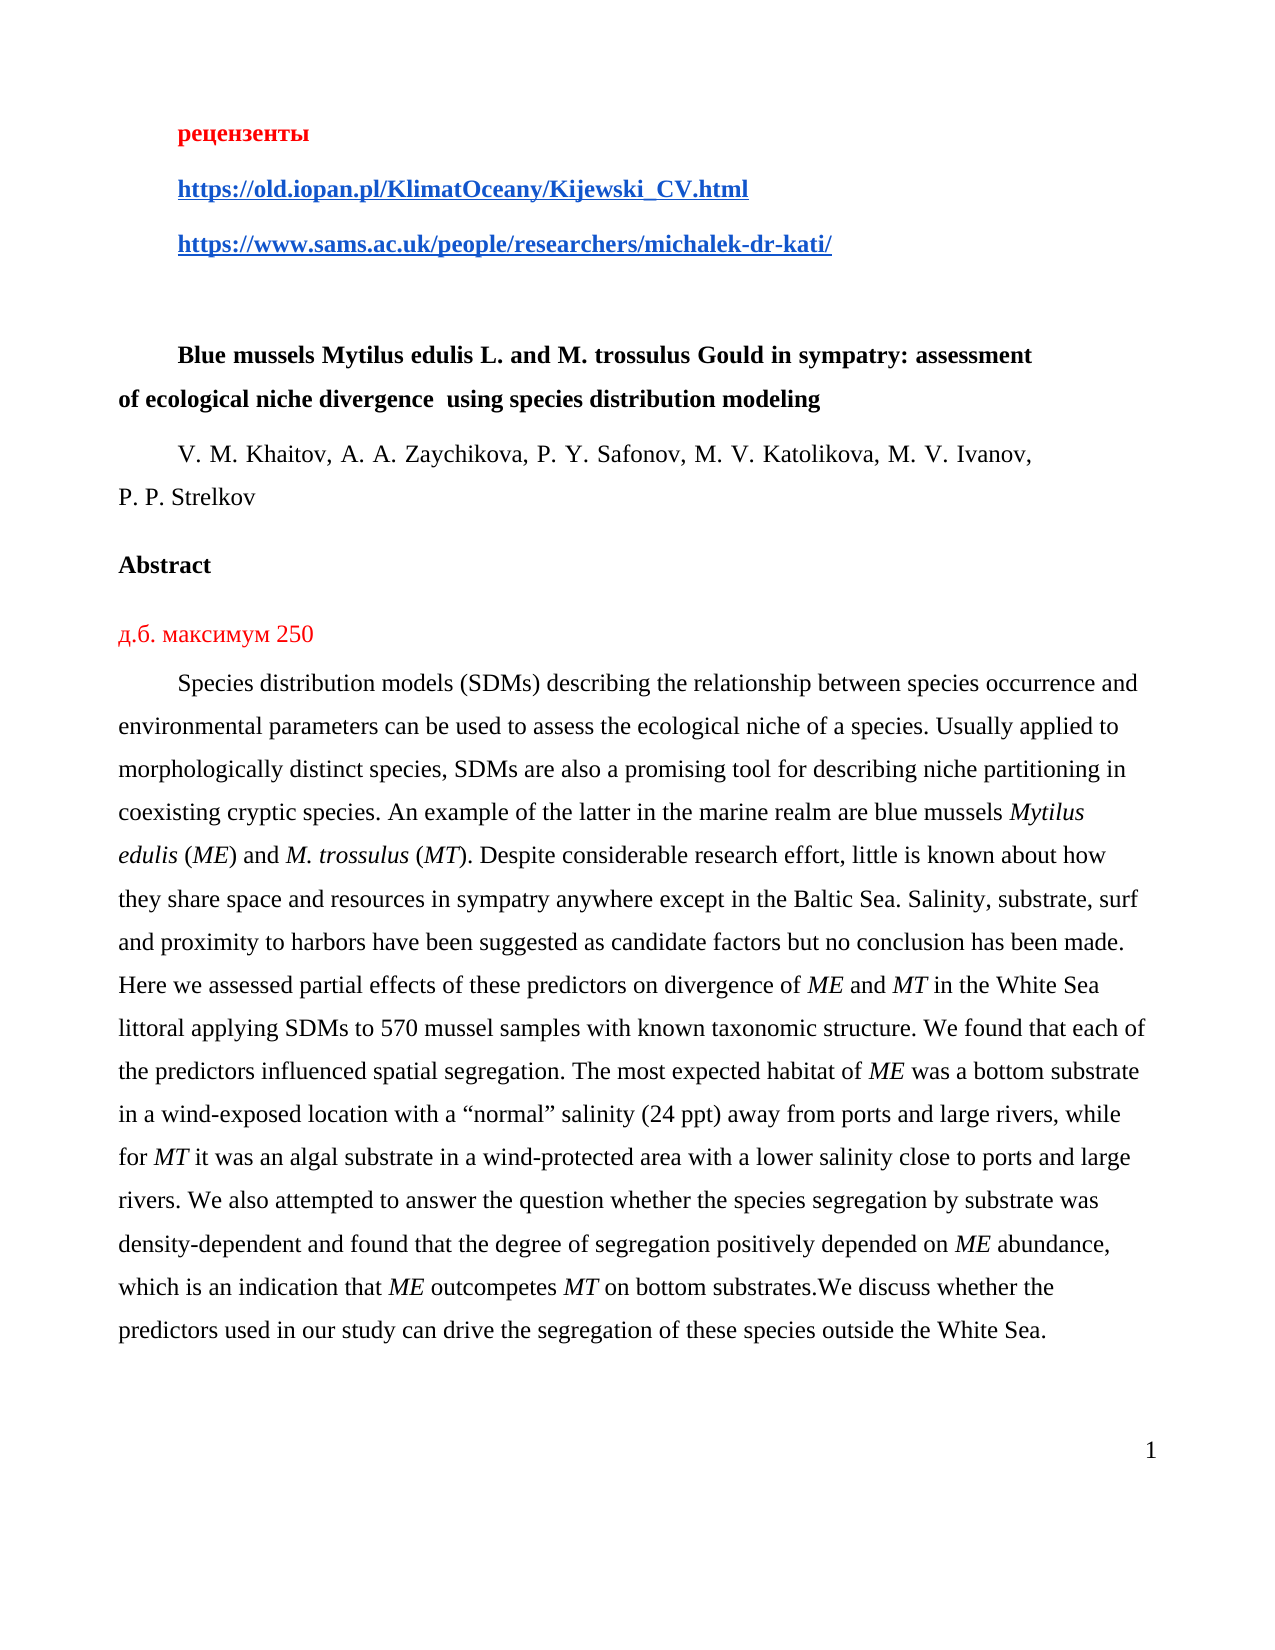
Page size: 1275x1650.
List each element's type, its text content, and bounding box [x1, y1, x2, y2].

subtitle Abstract [118, 551, 1033, 579]
text https://old.iopan.pl/KlimatOceany/Kijewski_CV.html [118, 174, 1033, 202]
text Species distribution models (SDMs) describing the relationship between species occurrence and environmental parameters can be used to assess the ecological niche of a species. Usually applied to morphologically distinct species, SDMs are also a promising tool for describing niche partitioning in coexisting cryptic species. An example of the latter in the marine realm are blue mussels Mytilus edulis (ME) and M. trossulus (MT). Despite considerable research effort, little is known about how they share space and resources in sympatry anywhere except in the Baltic Sea. Salinity, substrate, surf and proximity to harbors have been suggested as candidate factors but no conclusion has been made. Here we assessed partial effects of these predictors on divergence of ME and MT in the White Sea littoral applying SDMs to 570 mussel samples with known taxonomic structure. We found that each of the predictors influenced spatial segregation. The most expected habitat of ME was a bottom substrate in a wind-exposed location with a “normal” salinity (24 ppt) away from ports and large rivers, while for MT it was an algal substrate in a wind-protected area with a lower salinity close to ports and large rivers. We also attempted to answer the question whether the species segregation by substrate was density-dependent and found that the degree of segregation positively depended on ME abundance, which is an indication that ME outcompetes MT on bottom substrates.We discuss whether the predictors used in our study can drive the segregation of these species outside the White Sea. [118, 668, 1152, 1344]
text Blue mussels Mytilus edulis L. and M. trossulus Gould in sympatry: assessment of ecological niche divergence using species distribution modeling [118, 341, 1033, 412]
text https://www.sams.ac.uk/people/researchers/michalek-dr-kati/ [118, 229, 1033, 258]
text рецензенты [118, 118, 1033, 147]
subtitle д.б. максимум 250 [118, 619, 1033, 647]
text V. M. Khaitov, A. A. Zaychikova, P. Y. Safonov, M. V. Katolikova, M. V. Ivanov, P. P. Strelkov [118, 439, 1033, 511]
